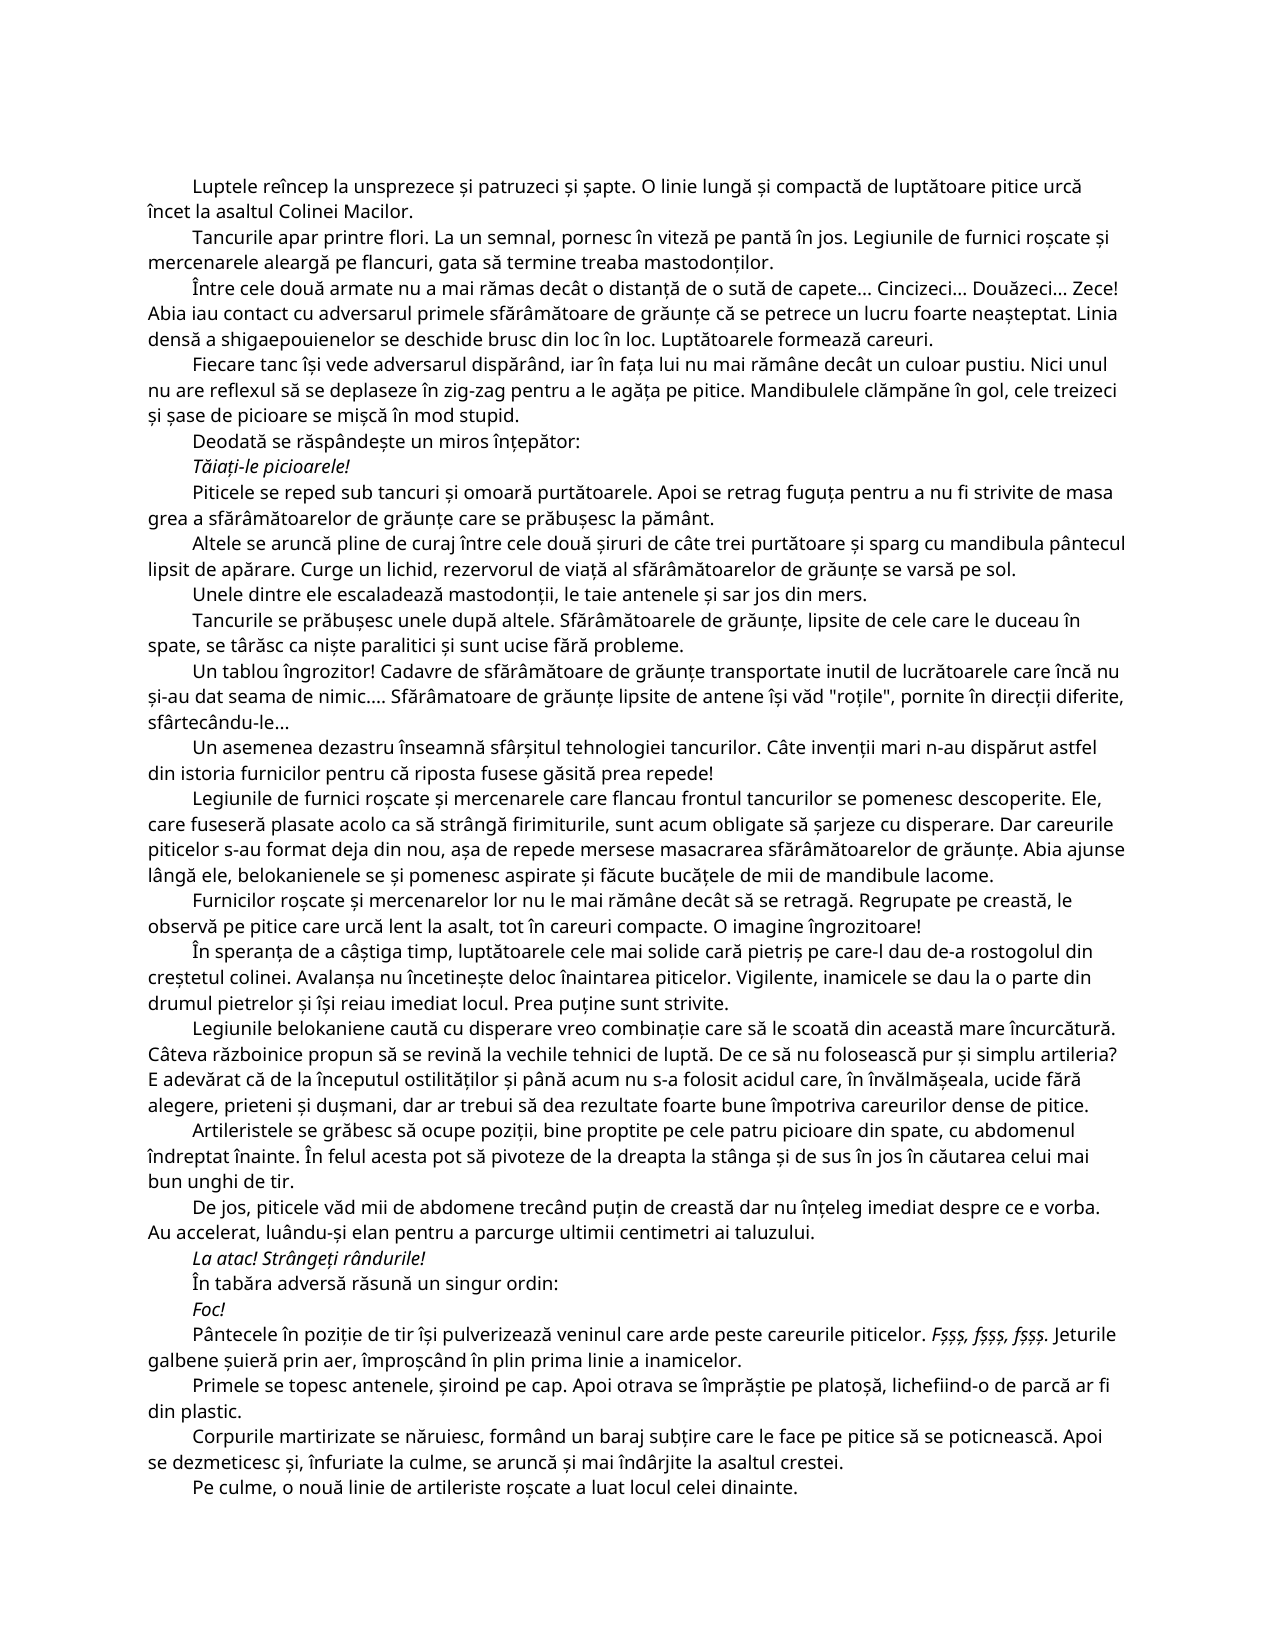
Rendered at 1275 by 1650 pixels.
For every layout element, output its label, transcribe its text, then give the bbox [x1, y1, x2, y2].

text Artileristele se grăbesc să ocupe poziţii, bine proptite pe cele patru picioare din spate, cu abdomenul îndreptat înainte. În felul acesta pot să pivoteze de la dreapta la stânga şi de sus în jos în căutarea celui mai bun unghi de tir. [148, 1117, 1127, 1194]
text Altele se aruncă pline de curaj între cele două şiruri de câte trei purtătoare şi sparg cu mandibula pântecul lipsit de apărare. Curge un lichid, rezervorul de viaţă al sfărâmătoarelor de grăunţe se varsă pe sol. [148, 530, 1127, 581]
text Primele se topesc antenele, şiroind pe cap. Apoi otrava se împrăştie pe platoşă, lichefiind-o de parcă ar fi din plastic. [148, 1373, 1127, 1424]
text Un tablou îngrozitor! Cadavre de sfărâmătoare de grăunţe transportate inutil de lucrătoarele care încă nu şi-au dat seama de nimic.... Sfărâmatoare de grăunţe lipsite de antene îşi văd "roţile", pornite în direcţii diferite, sfârtecându-le... [148, 658, 1127, 734]
text În speranţa de a câştiga timp, luptătoarele cele mai solide cară pietriş pe care-l dau de-a rostogolul din creştetul colinei. Avalanşa nu încetineşte deloc înaintarea piticelor. Vigilente, inamicele se dau la o parte din drumul pietrelor şi îşi reiau imediat locul. Prea puţine sunt strivite. [148, 939, 1127, 1015]
text Pântecele în poziţie de tir îşi pulverizează veninul care arde peste careurile piticelor. Fşşş, fşşş, fşşş. Jeturile galbene şuieră prin aer, împroşcând în plin prima linie a inamicelor. [148, 1322, 1127, 1373]
text De jos, piticele văd mii de abdomene trecând puţin de creastă dar nu înţeleg imediat despre ce e vorba. Au accelerat, luându-şi elan pentru a parcurge ultimii centimetri ai taluzului. [148, 1194, 1127, 1245]
text Un asemenea dezastru înseamnă sfârşitul tehnologiei tancurilor. Câte invenţii mari n-au dispărut astfel din istoria furnicilor pentru că riposta fusese găsită prea repede! [148, 734, 1127, 786]
text La atac! Strângeţi rândurile! [148, 1245, 1127, 1271]
text Deodată se răspândeşte un miros înţepător: [148, 428, 1127, 454]
text Piticele se reped sub tancuri şi omoară purtătoarele. Apoi se retrag fuguţa pentru a nu fi strivite de masa grea a sfărâmătoarelor de grăunţe care se prăbuşesc la pământ. [148, 479, 1127, 530]
text Legiunile de furnici roşcate şi mercenarele care flancau frontul tancurilor se pomenesc descoperite. Ele, care fuseseră plasate acolo ca să strângă firimiturile, sunt acum obligate să şarjeze cu disperare. Dar careurile piticelor s-au format deja din nou, aşa de repede mersese masacrarea sfărâmătoarelor de grăunţe. Abia ajunse lângă ele, belokanienele se şi pomenesc aspirate şi făcute bucăţele de mii de mandibule lacome. [148, 786, 1127, 888]
text Foc! [148, 1296, 1127, 1322]
text Furnicilor roşcate şi mercenarelor lor nu le mai rămâne decât să se retragă. Regrupate pe creastă, le observă pe pitice care urcă lent la asalt, tot în careuri compacte. O imagine îngrozitoare! [148, 888, 1127, 939]
text Pe culme, o nouă linie de artileriste roşcate a luat locul celei dinainte. [148, 1475, 1127, 1500]
text Luptele reîncep la unsprezece şi patruzeci şi şapte. O linie lungă şi compactă de luptătoare pitice urcă încet la asaltul Colinei Macilor. [148, 173, 1127, 224]
text Între cele două armate nu a mai rămas decât o distanţă de o sută de capete... Cincizeci... Douăzeci... Zece! Abia iau contact cu adversarul primele sfărâmătoare de grăunţe că se petrece un lucru foarte neaşteptat. Linia densă a shigaepouienelor se deschide brusc din loc în loc. Luptătoarele formează careuri. [148, 275, 1127, 352]
text Tancurile se prăbuşesc unele după altele. Sfărâmătoarele de grăunţe, lipsite de cele care le duceau în spate, se târăsc ca nişte paralitici şi sunt ucise fără probleme. [148, 607, 1127, 658]
text Unele dintre ele escaladează mastodonţii, le taie antenele şi sar jos din mers. [148, 581, 1127, 607]
text Tancurile apar printre flori. La un semnal, pornesc în viteză pe pantă în jos. Legiunile de furnici roşcate şi mercenarele aleargă pe flancuri, gata să termine treaba mastodonţilor. [148, 224, 1127, 275]
text În tabăra adversă răsună un singur ordin: [148, 1271, 1127, 1296]
text Fiecare tanc îşi vede adversarul dispărând, iar în faţa lui nu mai rămâne decât un culoar pustiu. Nici unul nu are reflexul să se deplaseze în zig-zag pentru a le agăţa pe pitice. Mandibulele clămpăne în gol, cele treizeci şi şase de picioare se mişcă în mod stupid. [148, 352, 1127, 428]
text Tăiaţi-le picioarele! [148, 454, 1127, 479]
text Legiunile belokaniene caută cu disperare vreo combinaţie care să le scoată din această mare încurcătură. Câteva războinice propun să se revină la vechile tehnici de luptă. De ce să nu folosească pur şi simplu artileria? E adevărat că de la începutul ostilităţilor şi până acum nu s-a folosit acidul care, în învălmăşeala, ucide fără alegere, prieteni şi duşmani, dar ar trebui să dea rezultate foarte bune împotriva careurilor dense de pitice. [148, 1015, 1127, 1117]
text Corpurile martirizate se năruiesc, formând un baraj subţire care le face pe pitice să se poticnească. Apoi se dezmeticesc şi, înfuriate la culme, se aruncă şi mai îndârjite la asaltul crestei. [148, 1424, 1127, 1475]
